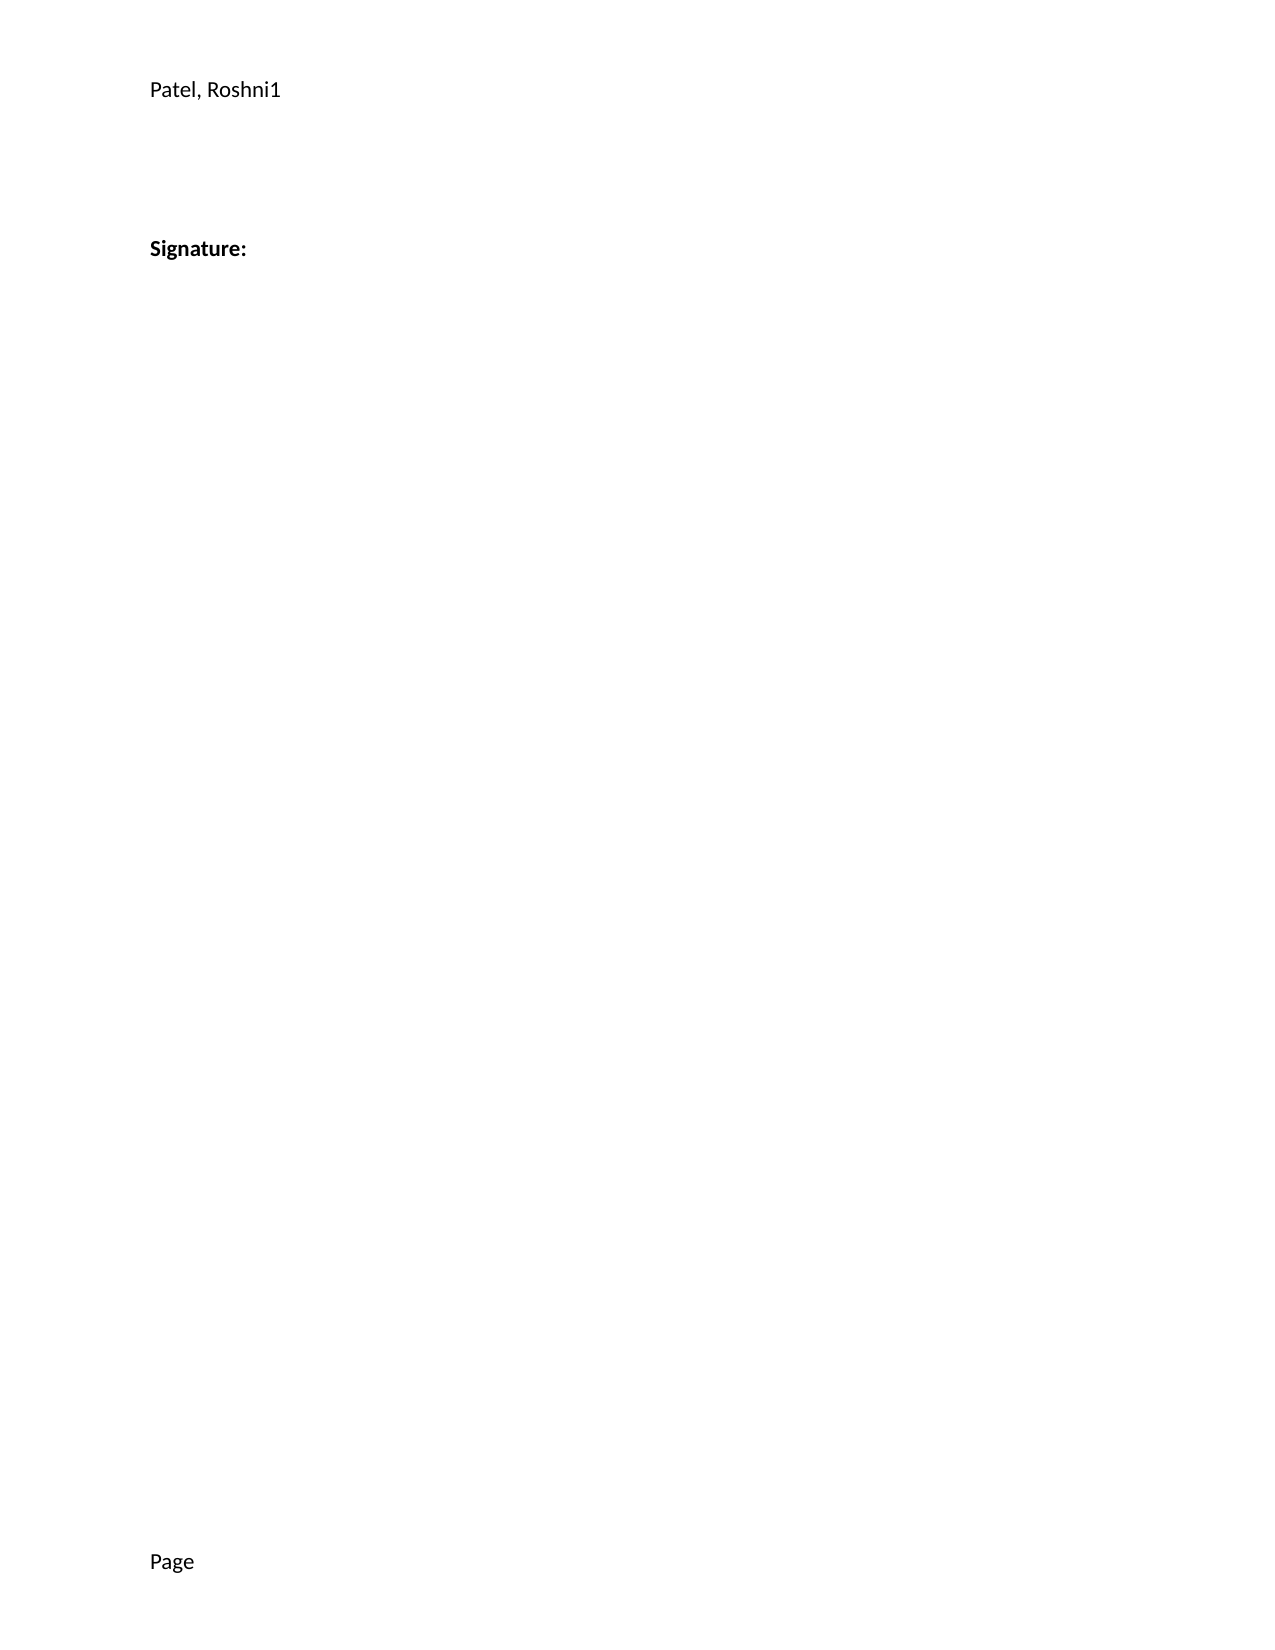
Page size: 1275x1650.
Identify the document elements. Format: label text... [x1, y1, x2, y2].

text Signature: [150, 150, 1125, 286]
